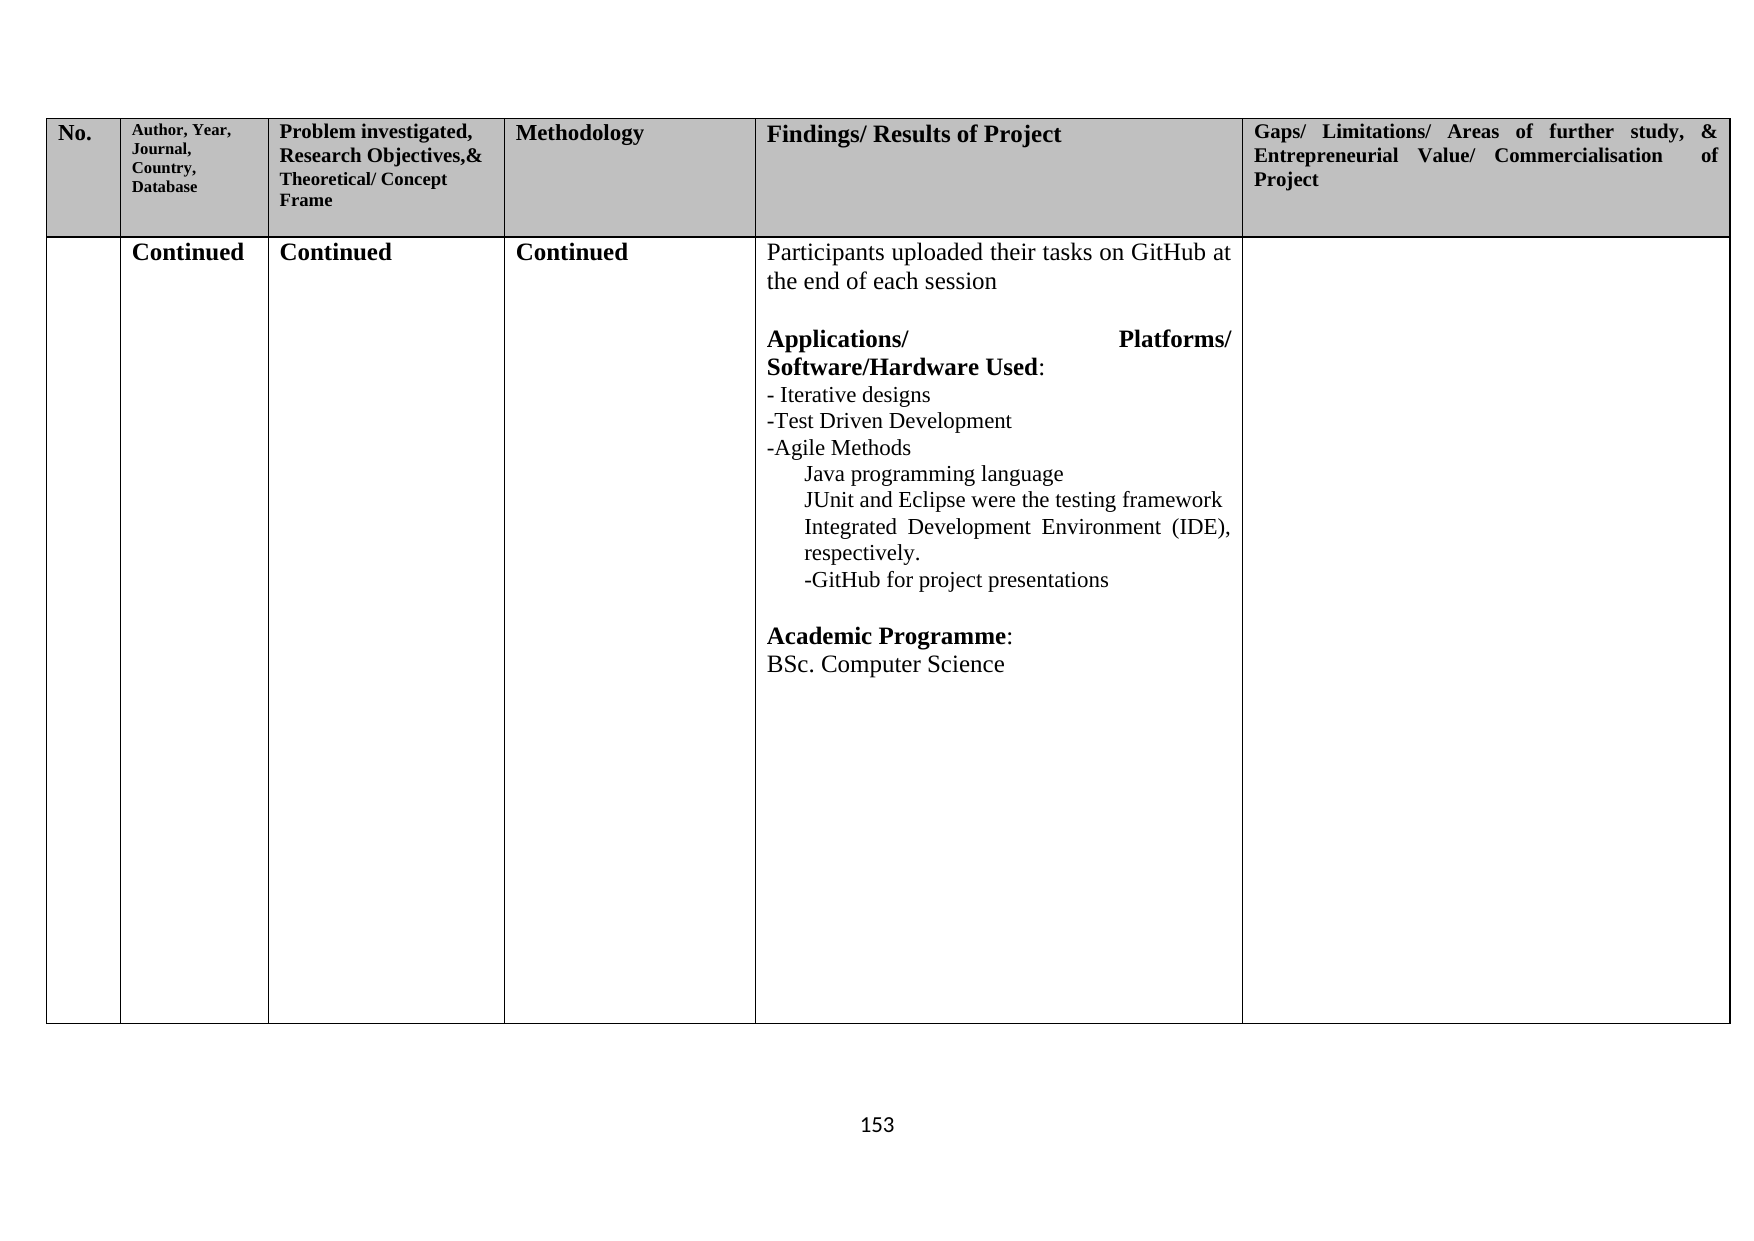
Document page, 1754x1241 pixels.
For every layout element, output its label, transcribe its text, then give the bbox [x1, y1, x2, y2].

table_cell Findings/ Results of Project [756, 119, 1242, 236]
table_cell Participants uploaded their tasks on GitHub at the end of each session Applications/ Platforms/ Software/Hardware Used: - Iterative designs -Test Driven Development -Agile Methods Java programming language JUnit and Eclipse were the testing framework Integrated Development Environment (IDE), respectively. -GitHub for project presentations Academic Programme: BSc. Computer Science [756, 238, 1242, 1023]
table_cell Author, Year, Journal, Country, Database [121, 119, 268, 236]
table_cell Continued [269, 238, 504, 1023]
table_cell [1243, 238, 1729, 1023]
table_cell Continued [505, 238, 755, 1023]
table_cell Problem investigated, Research Objectives,& Theoretical/ Concept Frame [269, 119, 504, 236]
table_cell [47, 238, 120, 1023]
table_cell Continued [121, 238, 268, 1023]
table_cell Gaps/ Limitations/ Areas of further study, & Entrepreneurial Value/ Commercialisation of Project [1243, 119, 1729, 236]
table_cell No. [47, 119, 120, 236]
table_cell Methodology [505, 119, 755, 236]
